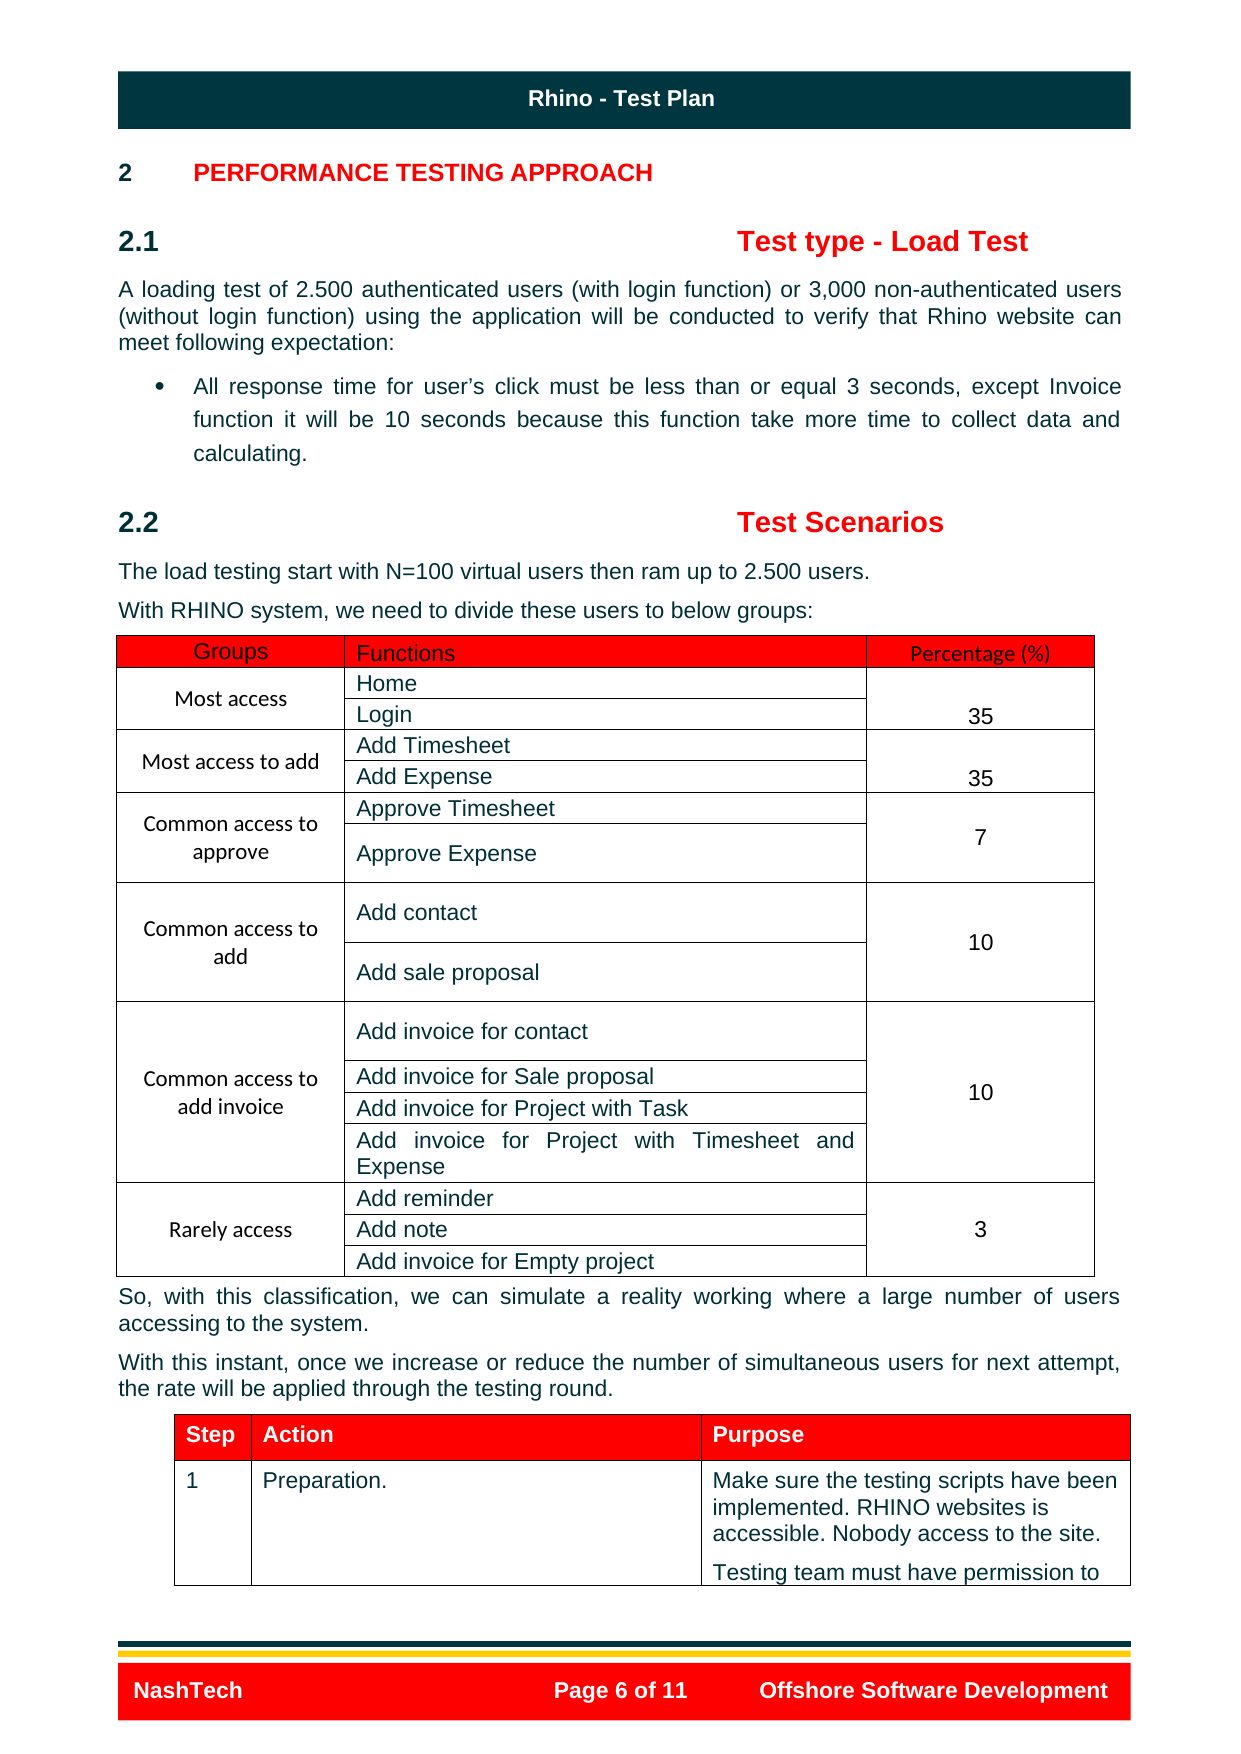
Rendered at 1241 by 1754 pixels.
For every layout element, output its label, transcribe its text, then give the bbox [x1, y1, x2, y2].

table_header Purpose [702, 1415, 1130, 1460]
table_cell Add Timesheet [345, 730, 866, 760]
text With this instant, once we increase or reduce the number of simultaneous users for next attempt, the rate will be applied through the testing round. [118, 1348, 1122, 1401]
table_cell Add Expense [345, 761, 866, 792]
table_cell Add sale proposal [345, 943, 866, 1001]
text So, with this classification, we can simulate a reality working where a large number of users accessing to the system. [118, 1283, 1122, 1336]
table_cell Add invoice for contact [345, 1002, 866, 1060]
table_cell Login [345, 699, 866, 729]
subtitle PERFORMANCE TESTING Approach [118, 158, 1122, 187]
table_header Percentage (%) [867, 636, 1094, 667]
table_cell Add invoice for Sale proposal [345, 1061, 866, 1092]
table_cell Preparation. [252, 1461, 701, 1585]
table_cell Home [345, 668, 866, 698]
subtitle Test type - Load Test [118, 224, 1122, 258]
table_cell Rarely access [117, 1183, 344, 1276]
table_cell Common access to approve [117, 793, 344, 882]
table_cell Add invoice for Empty project [345, 1246, 866, 1276]
text A loading test of 2.500 authenticated users (with login function) or 3,000 non-authenticated users (without login function) using the application will be conducted to verify that Rhino website can meet following expectation: [118, 276, 1122, 355]
table_header Step [175, 1415, 251, 1460]
table_cell Add reminder [345, 1183, 866, 1213]
table_cell Add invoice for Project with Timesheet and Expense [345, 1124, 866, 1182]
table_header Functions [345, 636, 866, 667]
table_header Groups [117, 636, 344, 667]
table_cell Common access to add invoice [117, 1002, 344, 1182]
table_cell 35 [867, 668, 1094, 729]
table_cell Add invoice for Project with Task [345, 1093, 866, 1123]
text With RHINO system, we need to divide these users to below groups: [118, 597, 1122, 623]
table_cell Most access to add [117, 730, 344, 792]
list All response time for user’s click must be less than or equal 3 seconds, except Invoice function it will be 10 seconds because this function take more time to collect data and calculating. [156, 368, 1122, 468]
table_cell Most access [117, 668, 344, 729]
text The load testing start with N=100 virtual users then ram up to 2.500 users. [118, 558, 1122, 584]
table_cell Add note [345, 1215, 866, 1245]
subtitle Test Scenarios [118, 505, 1122, 539]
table_cell 35 [867, 730, 1094, 792]
table_cell 3 [867, 1183, 1094, 1276]
table_cell Approve Timesheet [345, 793, 866, 823]
table_cell 1 [175, 1461, 251, 1585]
table_cell 7 [867, 793, 1094, 882]
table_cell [702, 1461, 1130, 1585]
table_cell 10 [867, 883, 1094, 1001]
table_cell 10 [867, 1002, 1094, 1182]
table_header Action [252, 1415, 701, 1460]
table_cell Approve Expense [345, 824, 866, 882]
table_cell Common access to add [117, 883, 344, 1001]
table_cell Add contact [345, 883, 866, 942]
